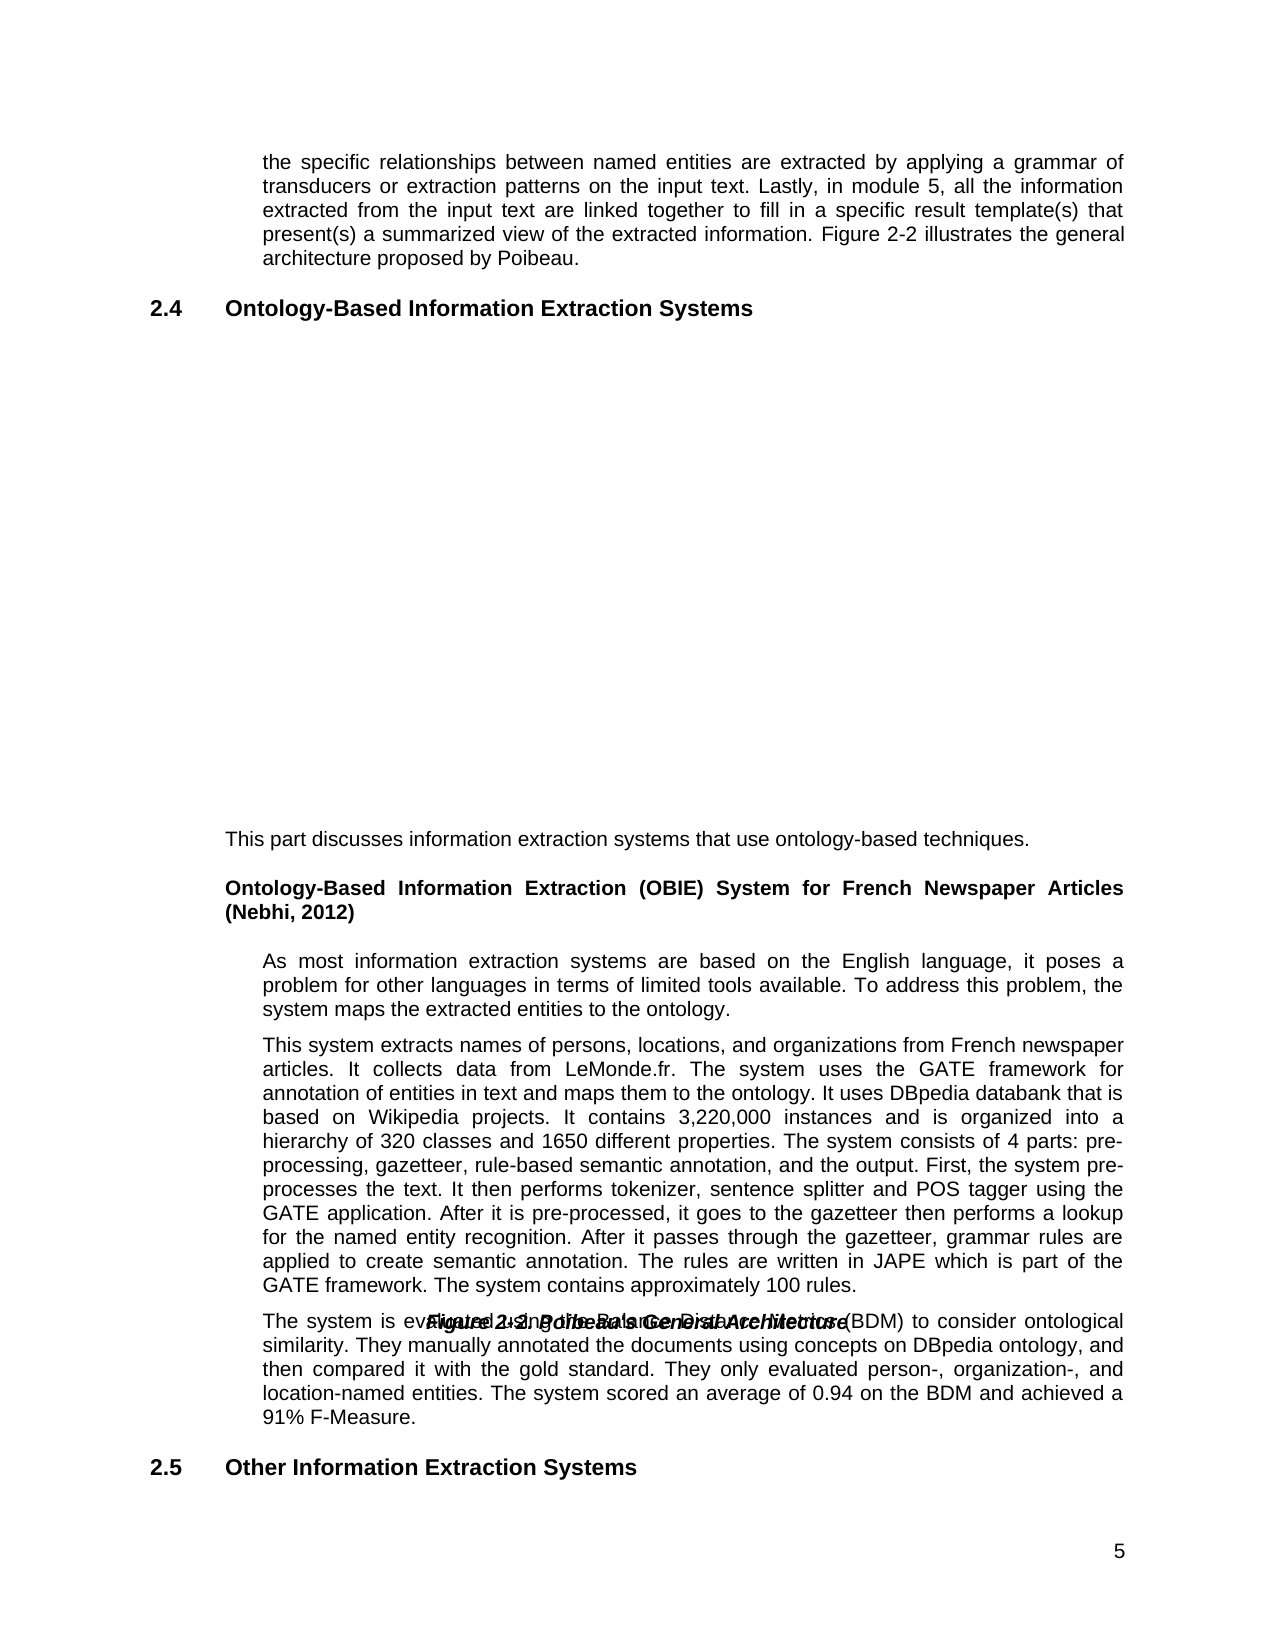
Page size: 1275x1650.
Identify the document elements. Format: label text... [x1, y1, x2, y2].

subtitle Other Information Extraction Systems [150, 1454, 1125, 1480]
text This system extracts names of persons, locations, and organizations from French newspaper articles. It collects data from LeMonde.fr. The system uses the GATE framework for annotation of entities in text and maps them to the ontology. It uses DBpedia databank that is based on Wikipedia projects. It contains 3,220,000 instances and is organized into a hierarchy of 320 classes and 1650 different properties. The system consists of 4 parts: pre-processing, gazetteer, rule-based semantic annotation, and the output. First, the system pre-processes the text. It then performs tokenizer, sentence splitter and POS tagger using the GATE application. After it is pre-processed, it goes to the gazetteer then performs a lookup for the named entity recognition. After it passes through the gazetteer, grammar rules are applied to create semantic annotation. The rules are written in JAPE which is part of the GATE framework. The system contains approximately 100 rules. [262, 1033, 1125, 1297]
text The system is evaluated using the Balance Distance Metrics (BDM) to consider ontological similarity. They manually annotated the documents using concepts on DBpedia ontology, and then compared it with the gold standard. They only evaluated person-, organization-, and location-named entities. The system scored an average of 0.94 on the BDM and achieved a 91% F-Measure. [262, 1309, 1125, 1429]
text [262, 150, 1125, 270]
text As most information extraction systems are based on the English language, it poses a problem for other languages in terms of limited tools available. To address this problem, the system maps the extracted entities to the ontology. [262, 949, 1125, 1021]
subtitle Ontology-Based Information Extraction Systems [150, 295, 1125, 321]
text This part discusses information extraction systems that use ontology-based techniques. [225, 346, 1125, 851]
subtitle Ontology-Based Information Extraction (OBIE) System for French Newspaper Articles (Nebhi, 2012) [225, 876, 1125, 924]
